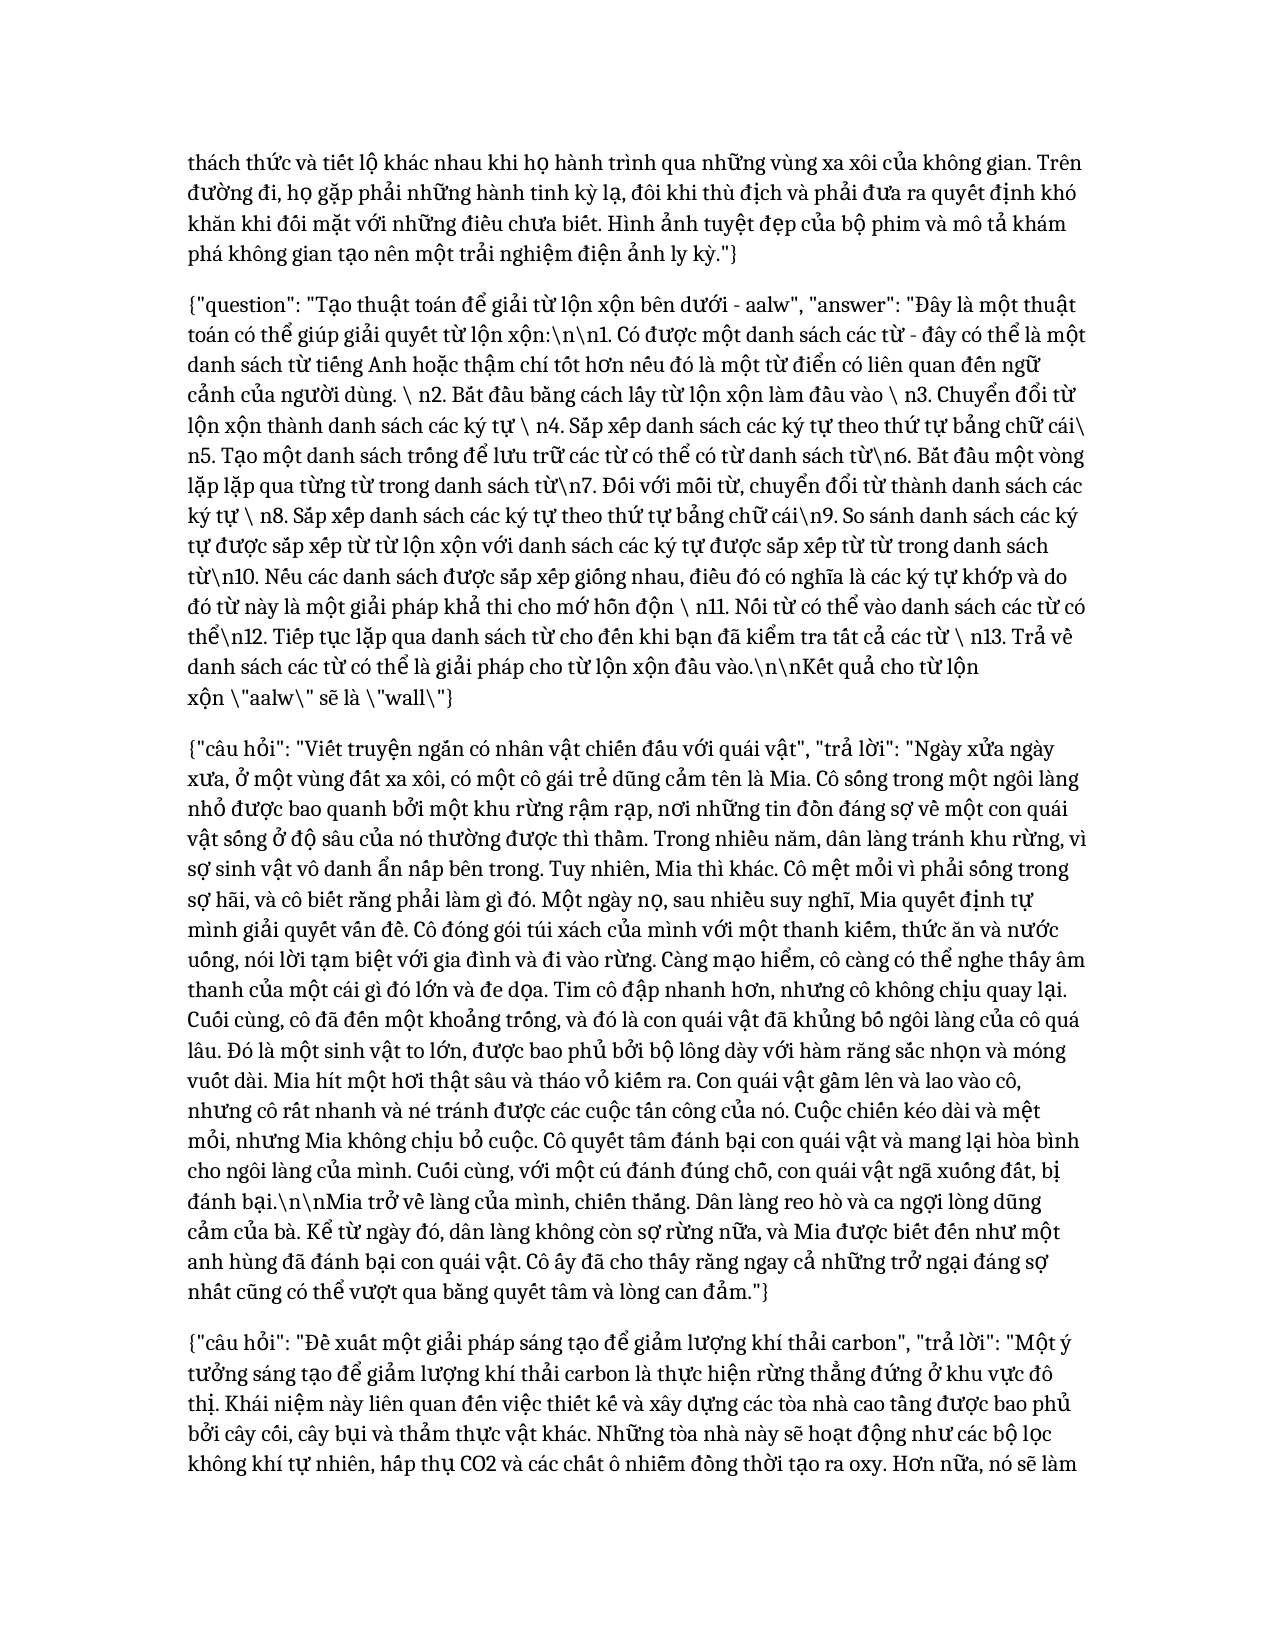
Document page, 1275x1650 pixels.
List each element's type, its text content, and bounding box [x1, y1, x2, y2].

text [187, 1330, 1087, 1477]
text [187, 150, 1087, 267]
text {"question": "Tạo thuật toán để giải từ lộn xộn bên dưới - aalw", "answer": "Đây là một thuật toán có thể giúp giải quyết từ lộn xộn:\n\n1. Có được một danh sách các từ - đây có thể là một danh sách từ tiếng Anh hoặc thậm chí tốt hơn nếu đó là một từ điển có liên quan đến ngữ cảnh của người dùng. \ n2. Bắt đầu bằng cách lấy từ lộn xộn làm đầu vào \ n3. Chuyển đổi từ lộn xộn thành danh sách các ký tự \ n4. Sắp xếp danh sách các ký tự theo thứ tự bảng chữ cái\n5. Tạo một danh sách trống để lưu trữ các từ có thể có từ danh sách từ\n6. Bắt đầu một vòng lặp lặp qua từng từ trong danh sách từ\n7. Đối với mỗi từ, chuyển đổi từ thành danh sách các ký tự \ n8. Sắp xếp danh sách các ký tự theo thứ tự bảng chữ cái\n9. So sánh danh sách các ký tự được sắp xếp từ từ lộn xộn với danh sách các ký tự được sắp xếp từ từ trong danh sách từ\n10. Nếu các danh sách được sắp xếp giống nhau, điều đó có nghĩa là các ký tự khớp và do đó từ này là một giải pháp khả thi cho mớ hỗn độn \ n11. Nối từ có thể vào danh sách các từ có thể\n12. Tiếp tục lặp qua danh sách từ cho đến khi bạn đã kiểm tra tất cả các từ \ n13. Trả về danh sách các từ có thể là giải pháp cho từ lộn xộn đầu vào.\n\nKết quả cho từ lộn xộn \"aalw\" sẽ là \"wall\"} [187, 292, 1087, 711]
text {"câu hỏi": "Viết truyện ngắn có nhân vật chiến đấu với quái vật", "trả lời": "Ngày xửa ngày xưa, ở một vùng đất xa xôi, có một cô gái trẻ dũng cảm tên là Mia. Cô sống trong một ngôi làng nhỏ được bao quanh bởi một khu rừng rậm rạp, nơi những tin đồn đáng sợ về một con quái vật sống ở độ sâu của nó thường được thì thầm. Trong nhiều năm, dân làng tránh khu rừng, vì sợ sinh vật vô danh ẩn nấp bên trong. Tuy nhiên, Mia thì khác. Cô mệt mỏi vì phải sống trong sợ hãi, và cô biết rằng phải làm gì đó. Một ngày nọ, sau nhiều suy nghĩ, Mia quyết định tự mình giải quyết vấn đề. Cô đóng gói túi xách của mình với một thanh kiếm, thức ăn và nước uống, nói lời tạm biệt với gia đình và đi vào rừng. Càng mạo hiểm, cô càng có thể nghe thấy âm thanh của một cái gì đó lớn và đe dọa. Tim cô đập nhanh hơn, nhưng cô không chịu quay lại. Cuối cùng, cô đã đến một khoảng trống, và đó là con quái vật đã khủng bố ngôi làng của cô quá lâu. Đó là một sinh vật to lớn, được bao phủ bởi bộ lông dày với hàm răng sắc nhọn và móng vuốt dài. Mia hít một hơi thật sâu và tháo vỏ kiếm ra. Con quái vật gầm lên và lao vào cô, nhưng cô rất nhanh và né tránh được các cuộc tấn công của nó. Cuộc chiến kéo dài và mệt mỏi, nhưng Mia không chịu bỏ cuộc. Cô quyết tâm đánh bại con quái vật và mang lại hòa bình cho ngôi làng của mình. Cuối cùng, với một cú đánh đúng chỗ, con quái vật ngã xuống đất, bị đánh bại.\n\nMia trở về làng của mình, chiến thắng. Dân làng reo hò và ca ngợi lòng dũng cảm của bà. Kể từ ngày đó, dân làng không còn sợ rừng nữa, và Mia được biết đến như một anh hùng đã đánh bại con quái vật. Cô ấy đã cho thấy rằng ngay cả những trở ngại đáng sợ nhất cũng có thể vượt qua bằng quyết tâm và lòng can đảm."} [187, 735, 1087, 1306]
